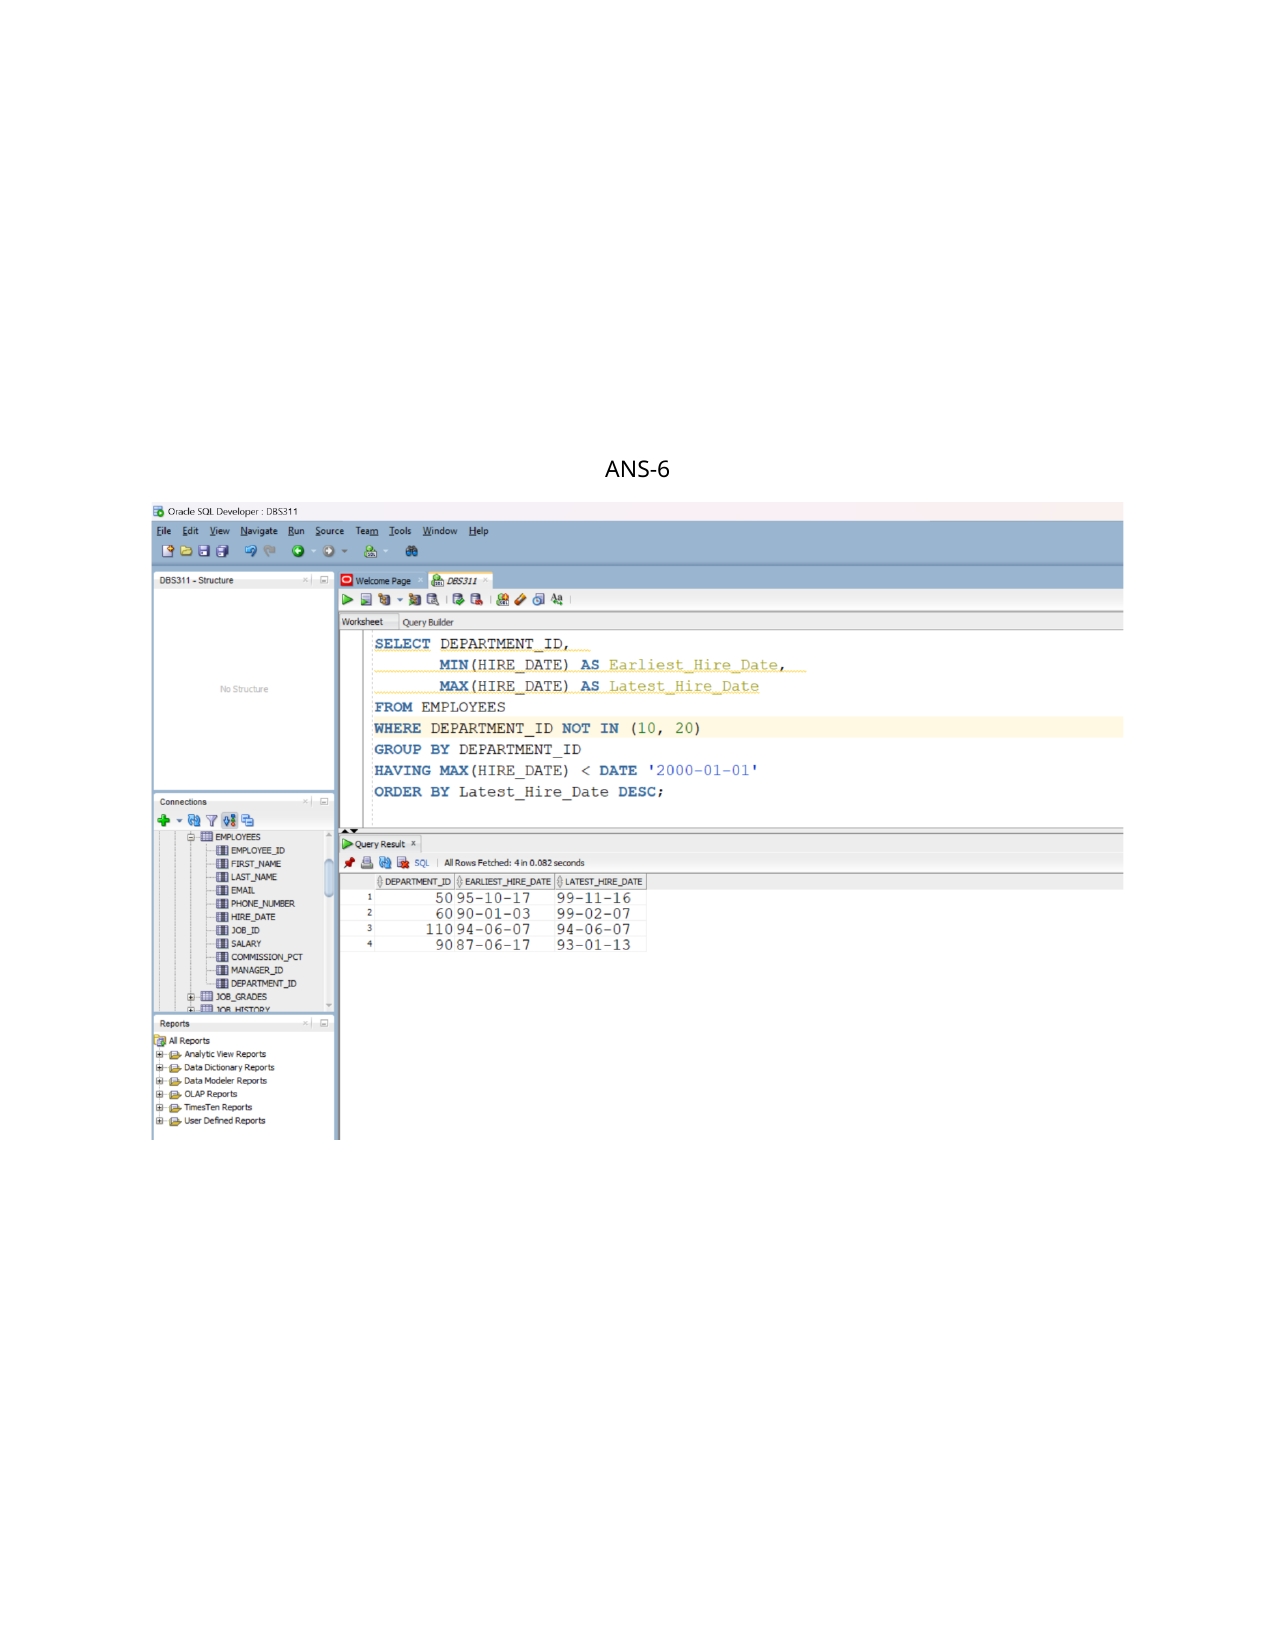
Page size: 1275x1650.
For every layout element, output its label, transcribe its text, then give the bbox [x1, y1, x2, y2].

text ANS-6 [150, 452, 1125, 484]
picture [151, 502, 1124, 1140]
